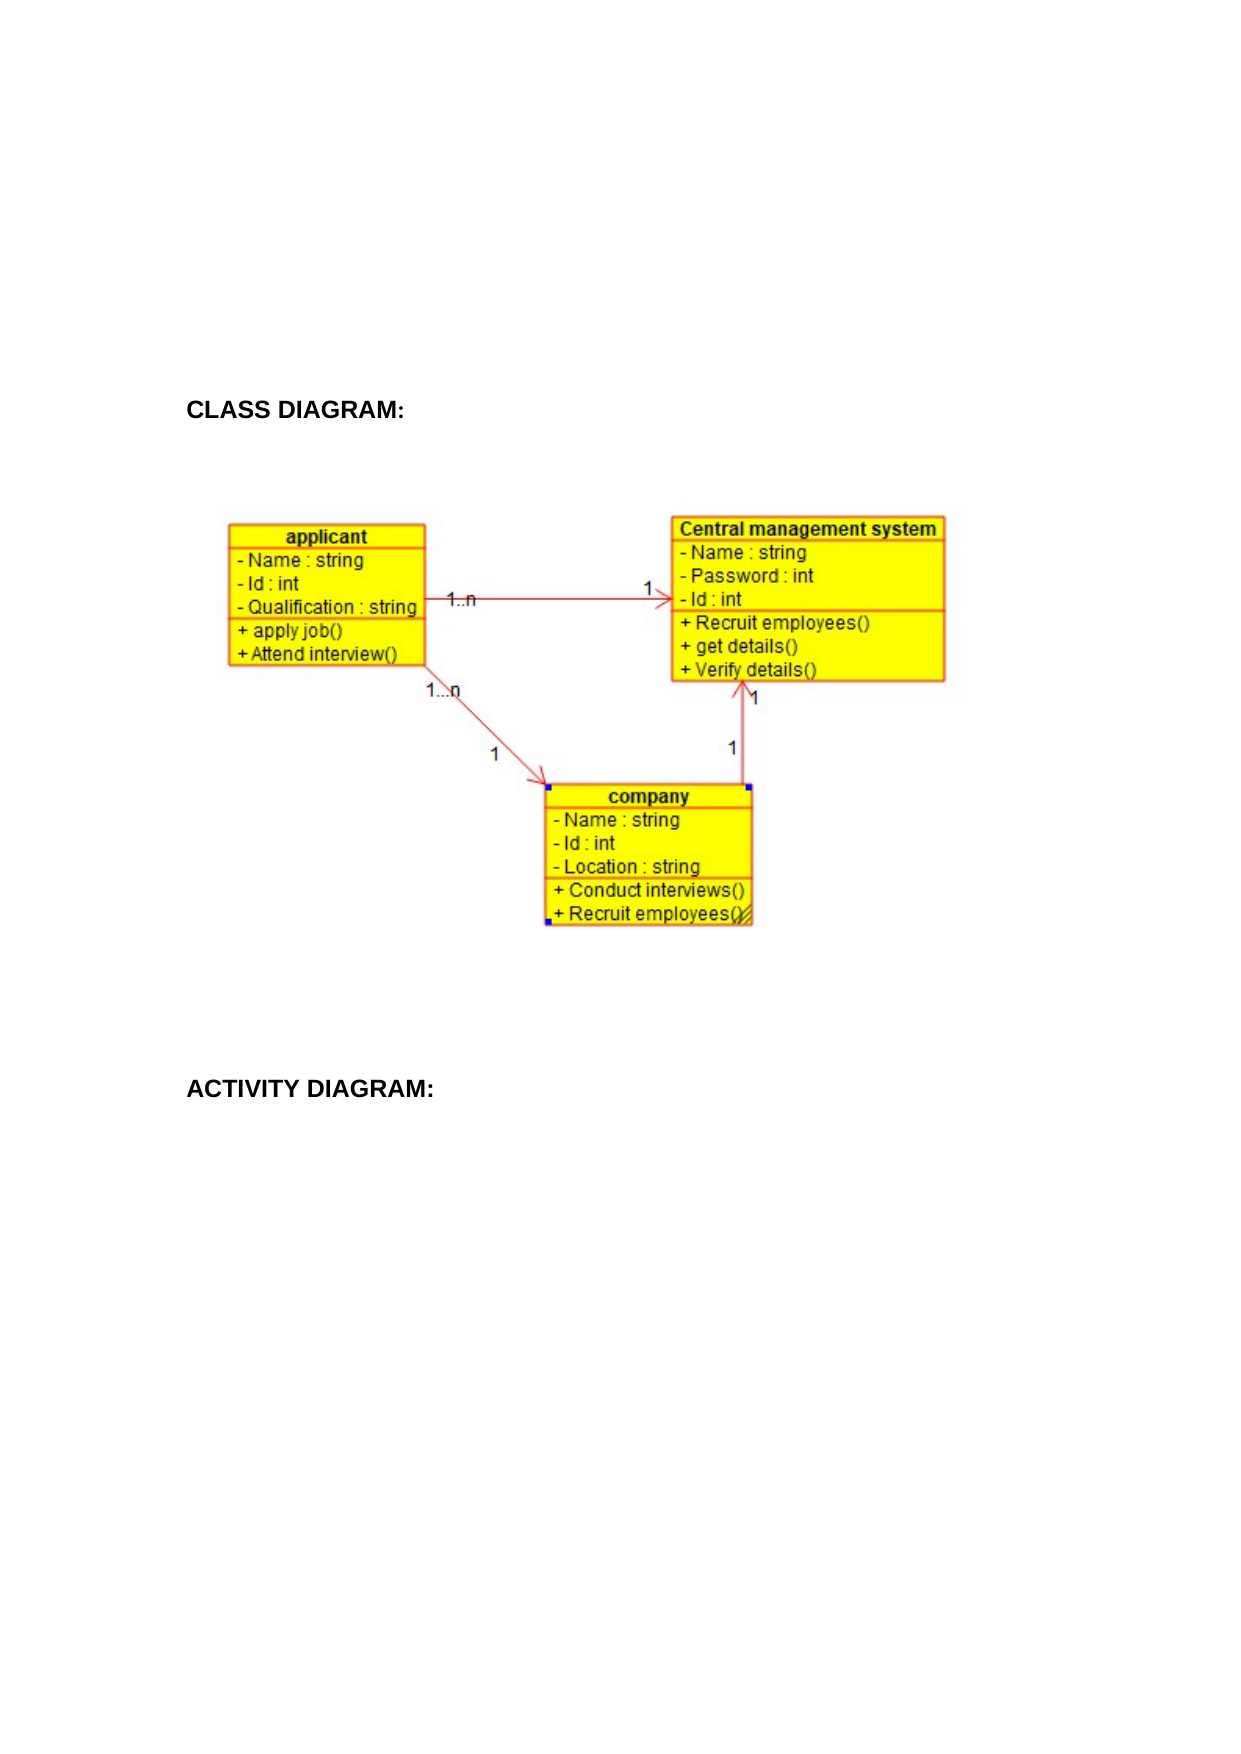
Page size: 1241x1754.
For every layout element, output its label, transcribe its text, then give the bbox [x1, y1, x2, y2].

text ACTIVITY DIAGRAM: [186, 1074, 1118, 1103]
picture [192, 428, 1012, 980]
text CLASS DIAGRAM: [186, 394, 1118, 425]
